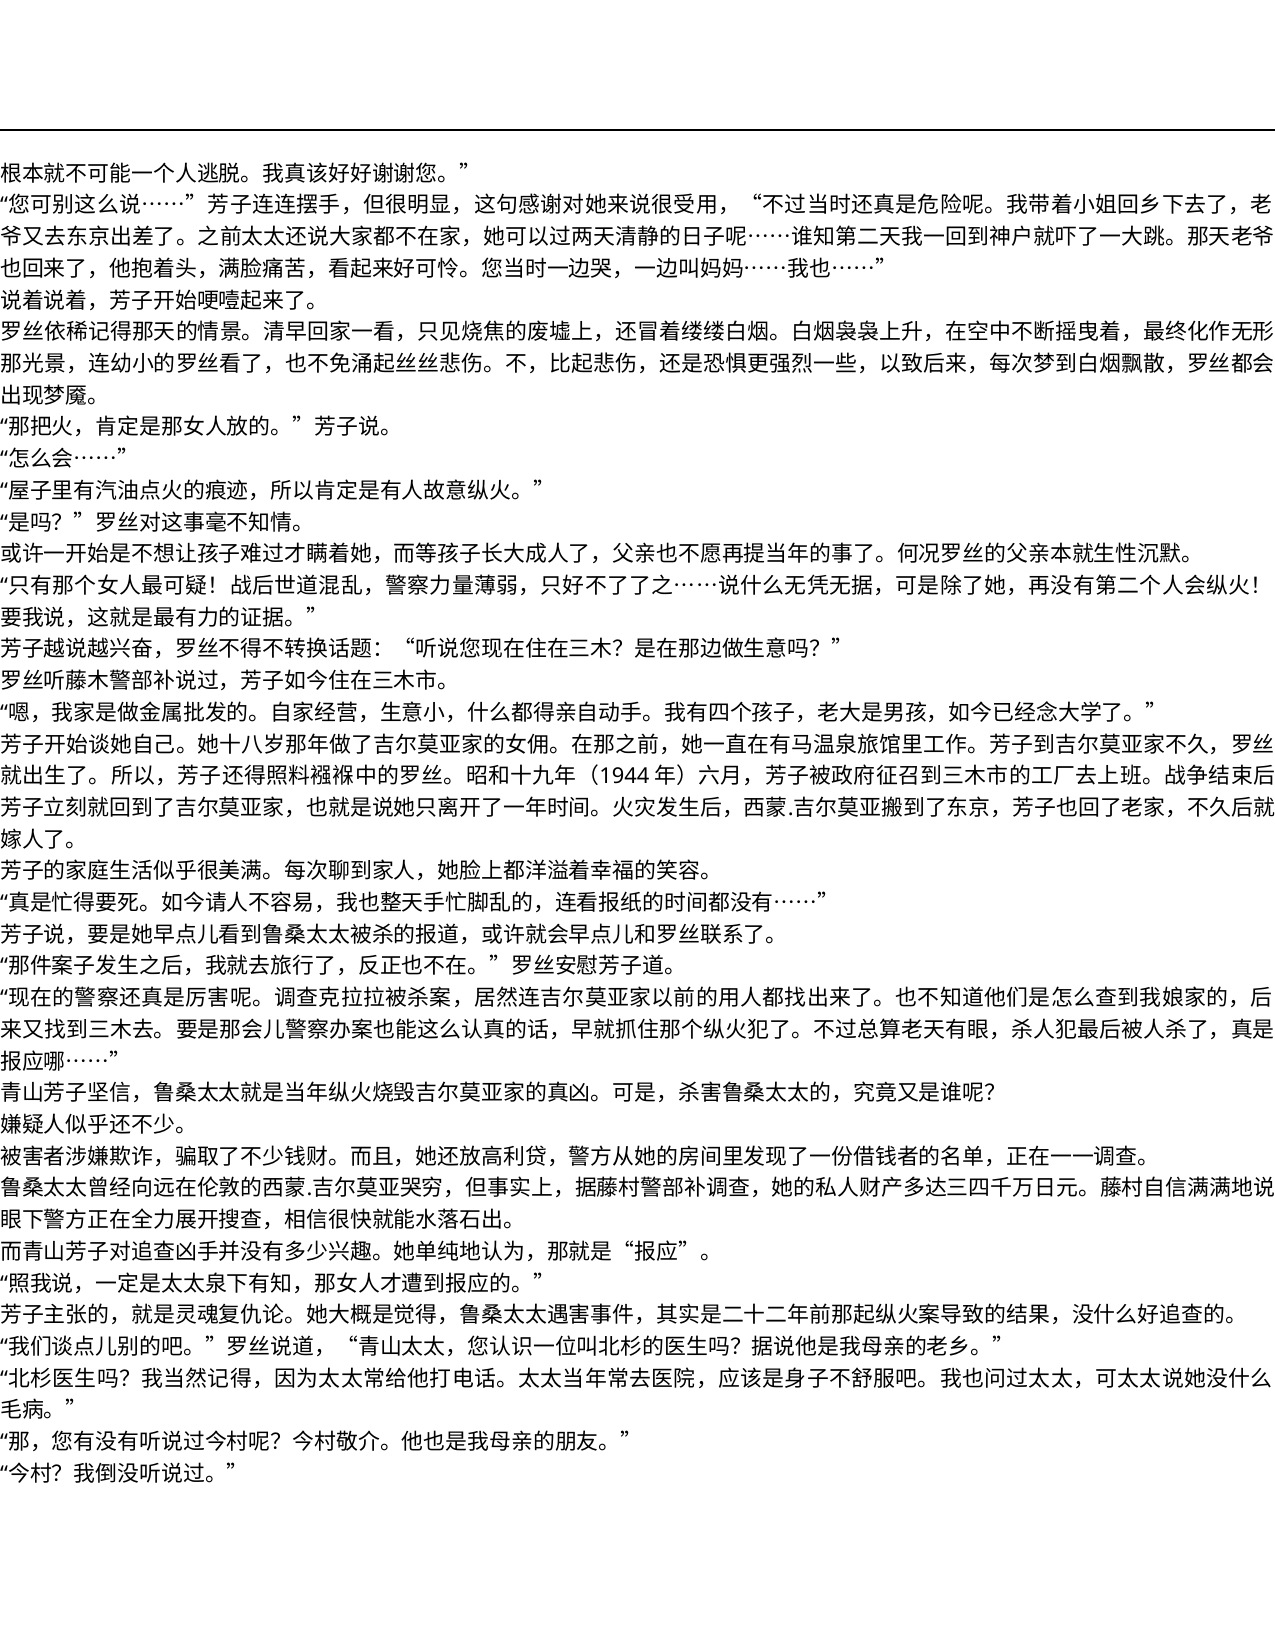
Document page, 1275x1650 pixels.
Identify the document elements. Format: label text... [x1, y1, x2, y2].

text 说着说着，芳子开始哽噎起来了。 [0, 283, 1275, 314]
text “北杉医生吗？我当然记得，因为太太常给他打电话。太太当年常去医院，应该是身子不舒服吧。我也问过太太，可太太说她没什么毛病。” [0, 1361, 1275, 1424]
text 罗丝听藤木警部补说过，芳子如今住在三木市。 [0, 663, 1275, 695]
text “今村？我倒没听说过。” [0, 1456, 1275, 1488]
text “是吗？”罗丝对这事毫不知情。 [0, 504, 1275, 536]
text 芳子说，要是她早点儿看到鲁桑太太被杀的报道，或许就会早点儿和罗丝联系了。 [0, 917, 1275, 948]
text 芳子的家庭生活似乎很美满。每次聊到家人，她脸上都洋溢着幸福的笑容。 [0, 853, 1275, 885]
text “我们谈点儿别的吧。”罗丝说道，“青山太太，您认识一位叫北杉的医生吗？据说他是我母亲的老乡。” [0, 1329, 1275, 1361]
text “屋子里有汽油点火的痕迹，所以肯定是有人故意纵火。” [0, 473, 1275, 504]
text 而青山芳子对追查凶手并没有多少兴趣。她单纯地认为，那就是“报应”。 [0, 1234, 1275, 1266]
text 嫌疑人似乎还不少。 [0, 1107, 1275, 1139]
text 罗丝依稀记得那天的情景。清早回家一看，只见烧焦的废墟上，还冒着缕缕白烟。白烟袅袅上升，在空中不断摇曳着，最终化作无形。那光景，连幼小的罗丝看了，也不免涌起丝丝悲伤。不，比起悲伤，还是恐惧更强烈一些，以致后来，每次梦到白烟飘散，罗丝都会出现梦魇。 [0, 314, 1275, 409]
text “那，您有没有听说过今村呢？今村敬介。他也是我母亲的朋友。” [0, 1424, 1275, 1456]
text 或许一开始是不想让孩子难过才瞒着她，而等孩子长大成人了，父亲也不愿再提当年的事了。何况罗丝的父亲本就生性沉默。 [0, 536, 1275, 568]
text “照我说，一定是太太泉下有知，那女人才遭到报应的。” [0, 1266, 1275, 1297]
text “只有那个女人最可疑！战后世道混乱，警察力量薄弱，只好不了了之……说什么无凭无据，可是除了她，再没有第二个人会纵火！要我说，这就是最有力的证据。” [0, 568, 1275, 631]
text 芳子主张的，就是灵魂复仇论。她大概是觉得，鲁桑太太遇害事件，其实是二十二年前那起纵火案导致的结果，没什么好追查的。 [0, 1297, 1275, 1329]
text “现在的警察还真是厉害呢。调查克拉拉被杀案，居然连吉尔莫亚家以前的用人都找出来了。也不知道他们是怎么查到我娘家的，后来又找到三木去。要是那会儿警察办案也能这么认真的话，早就抓住那个纵火犯了。不过总算老天有眼，杀人犯最后被人杀了，真是报应哪……” [0, 980, 1275, 1075]
text “怎么会……” [0, 441, 1275, 473]
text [0, 156, 1275, 187]
text 青山芳子坚信，鲁桑太太就是当年纵火烧毁吉尔莫亚家的真凶。可是，杀害鲁桑太太的，究竟又是谁呢？ [0, 1075, 1275, 1107]
text “真是忙得要死。如今请人不容易，我也整天手忙脚乱的，连看报纸的时间都没有……” [0, 885, 1275, 917]
text “您可别这么说……”芳子连连摆手，但很明显，这句感谢对她来说很受用，“不过当时还真是危险呢。我带着小姐回乡下去了，老爷又去东京出差了。之前太太还说大家都不在家，她可以过两天清静的日子呢……谁知第二天我一回到神户就吓了一大跳。那天老爷也回来了，他抱着头，满脸痛苦，看起来好可怜。您当时一边哭，一边叫妈妈……我也……” [0, 187, 1275, 283]
text 芳子开始谈她自己。她十八岁那年做了吉尔莫亚家的女佣。在那之前，她一直在有马温泉旅馆里工作。芳子到吉尔莫亚家不久，罗丝就出生了。所以，芳子还得照料襁褓中的罗丝。昭和十九年（1944年）六月，芳子被政府征召到三木市的工厂去上班。战争结束后，芳子立刻就回到了吉尔莫亚家，也就是说她只离开了一年时间。火灾发生后，西蒙.吉尔莫亚搬到了东京，芳子也回了老家，不久后就嫁人了。 [0, 727, 1275, 853]
text “那件案子发生之后，我就去旅行了，反正也不在。”罗丝安慰芳子道。 [0, 948, 1275, 980]
text 鲁桑太太曾经向远在伦敦的西蒙.吉尔莫亚哭穷，但事实上，据藤村警部补调查，她的私人财产多达三四千万日元。藤村自信满满地说，眼下警方正在全力展开搜查，相信很快就能水落石出。 [0, 1170, 1275, 1234]
text “那把火，肯定是那女人放的。”芳子说。 [0, 409, 1275, 441]
text 被害者涉嫌欺诈，骗取了不少钱财。而且，她还放高利贷，警方从她的房间里发现了一份借钱者的名单，正在一一调查。 [0, 1139, 1275, 1170]
text 芳子越说越兴奋，罗丝不得不转换话题：“听说您现在住在三木？是在那边做生意吗？” [0, 631, 1275, 663]
text “嗯，我家是做金属批发的。自家经营，生意小，什么都得亲自动手。我有四个孩子，老大是男孩，如今已经念大学了。” [0, 695, 1275, 727]
